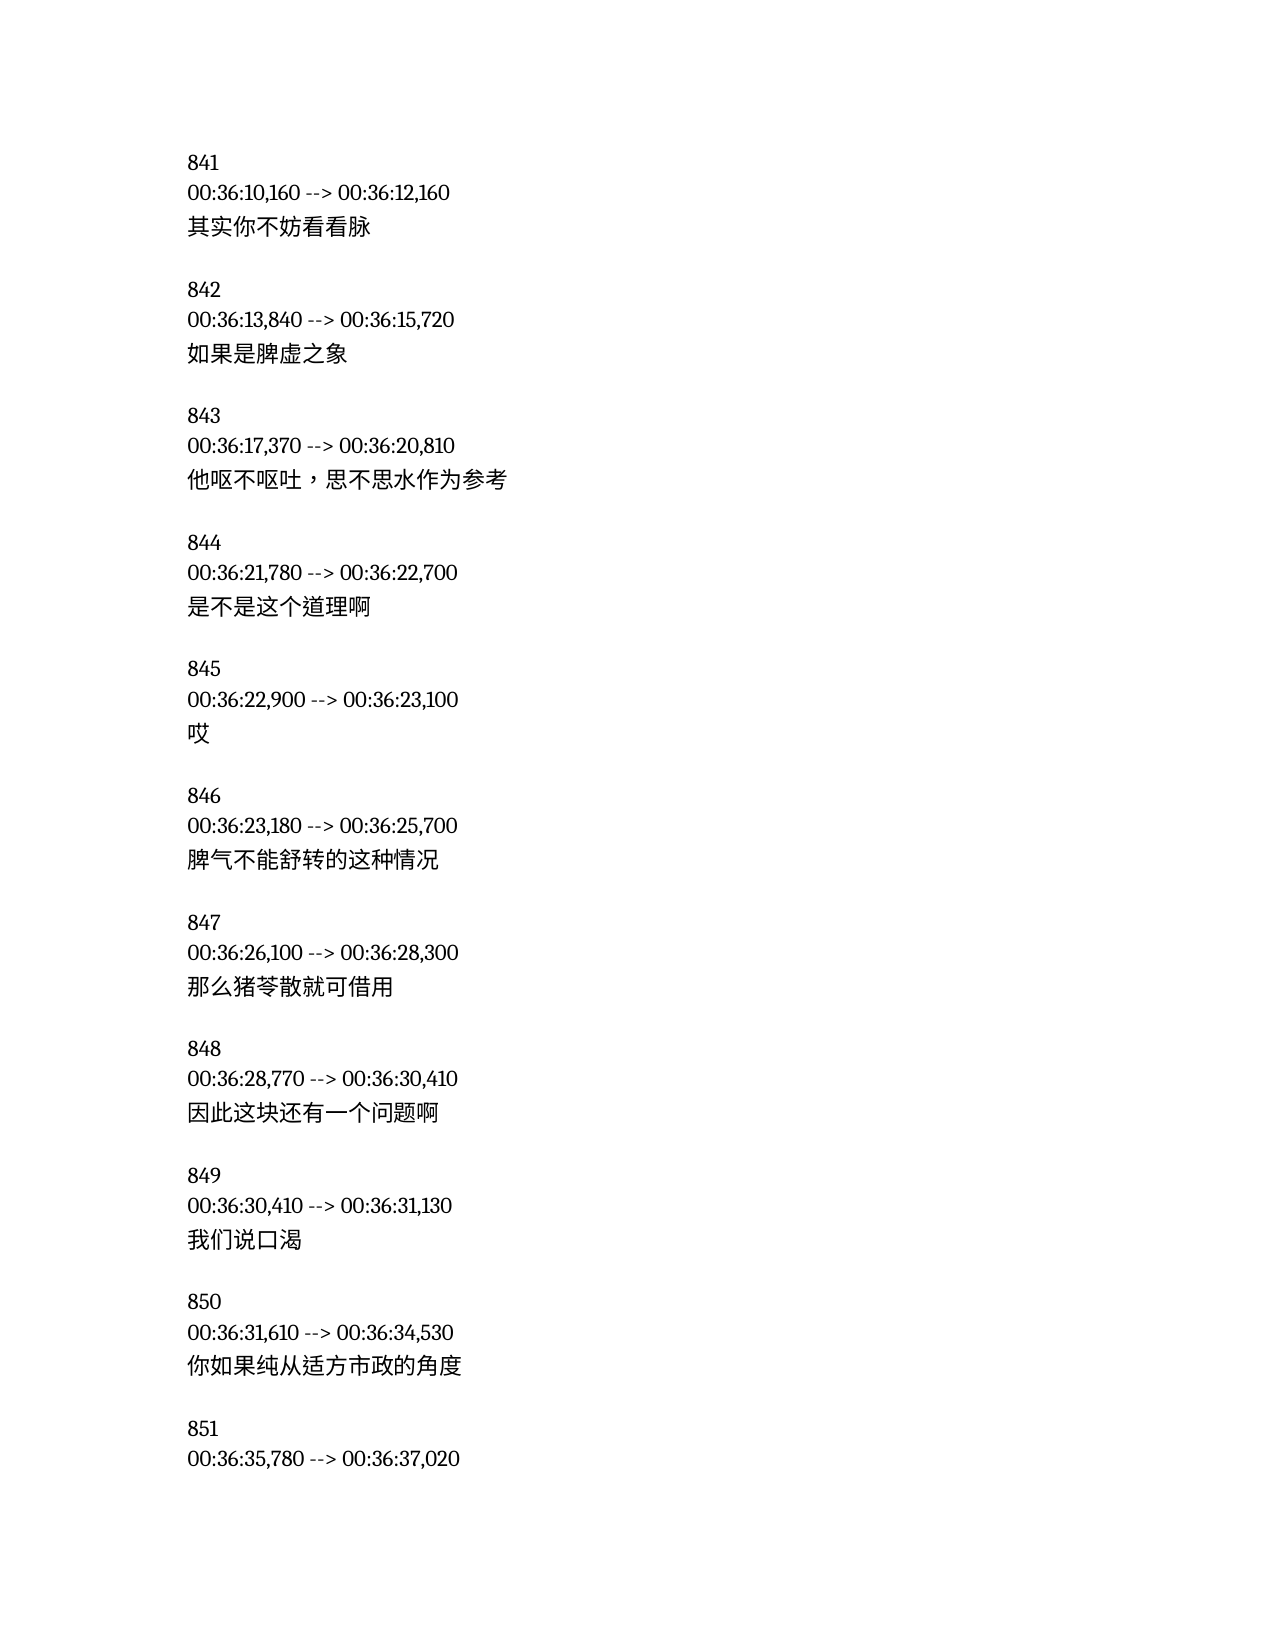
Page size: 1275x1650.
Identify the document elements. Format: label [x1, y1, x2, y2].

text [187, 150, 1087, 1472]
